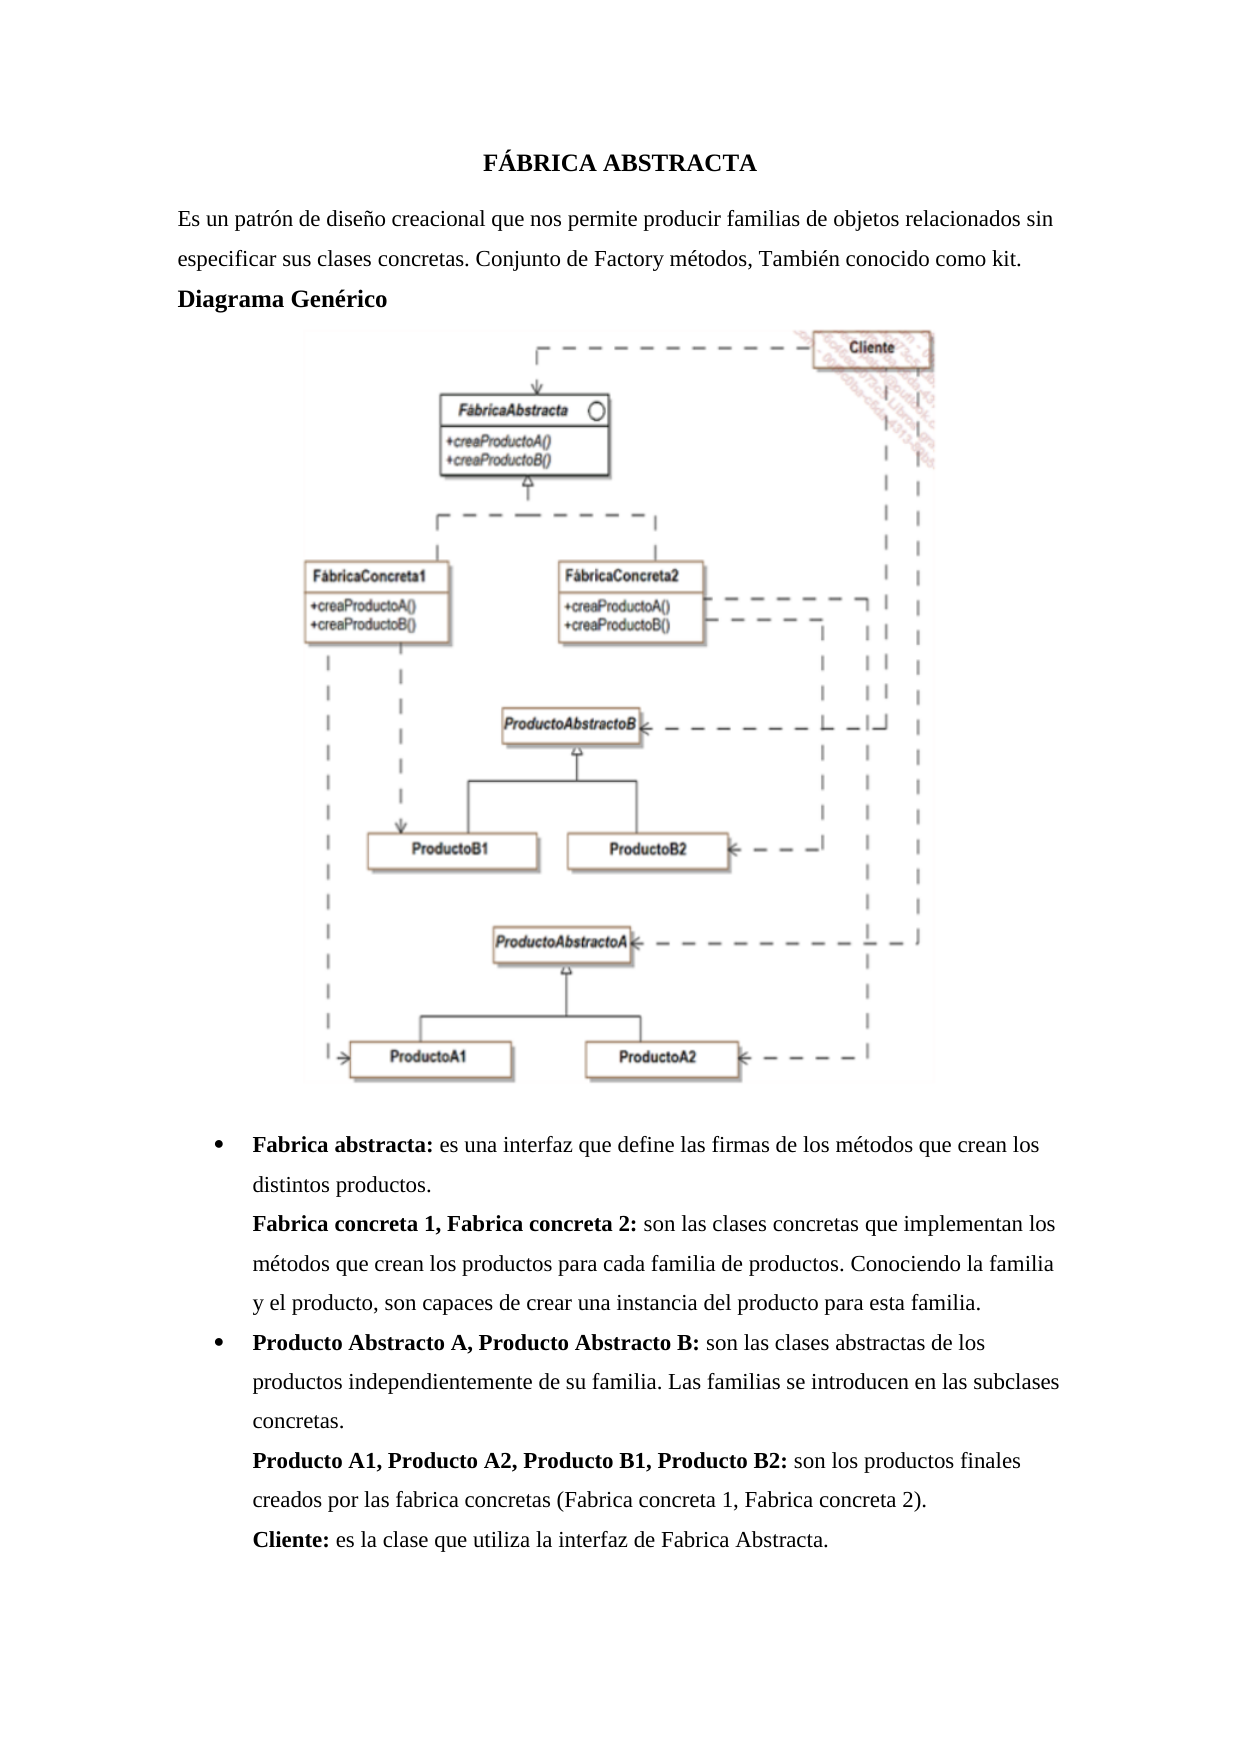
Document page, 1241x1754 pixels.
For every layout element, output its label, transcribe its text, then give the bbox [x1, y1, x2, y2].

picture [300, 326, 955, 1088]
list Producto Abstracto A, Producto Abstracto B: son las clases abstractas de los productos independientemente de su familia. Las familias se introducen en las subclases concretas. Producto A1, Producto A2, Producto B1, Producto B2: son los productos finales creados por las fabrica concretas (Fabrica concreta 1, Fabrica concreta 2). Cliente: es la clase que utiliza la interfaz de Fabrica Abstracta. [215, 1328, 1063, 1552]
subtitle Diagrama Genérico [177, 284, 1063, 313]
subtitle FÁBRICA ABSTRACTA [177, 148, 1063, 176]
text Es un patrón de diseño creacional que nos permite producir familias de objetos relacionados sin especificar sus clases concretas. Conjunto de Factory métodos, También conocido como kit. [177, 205, 1063, 271]
list Fabrica abstracta: es una interfaz que define las firmas de los métodos que crean los distintos productos. Fabrica concreta 1, Fabrica concreta 2: son las clases concretas que implementan los métodos que crean los productos para cada familia de productos. Conociendo la familia y el producto, son capaces de crear una instancia del producto para esta familia. [215, 1131, 1063, 1315]
